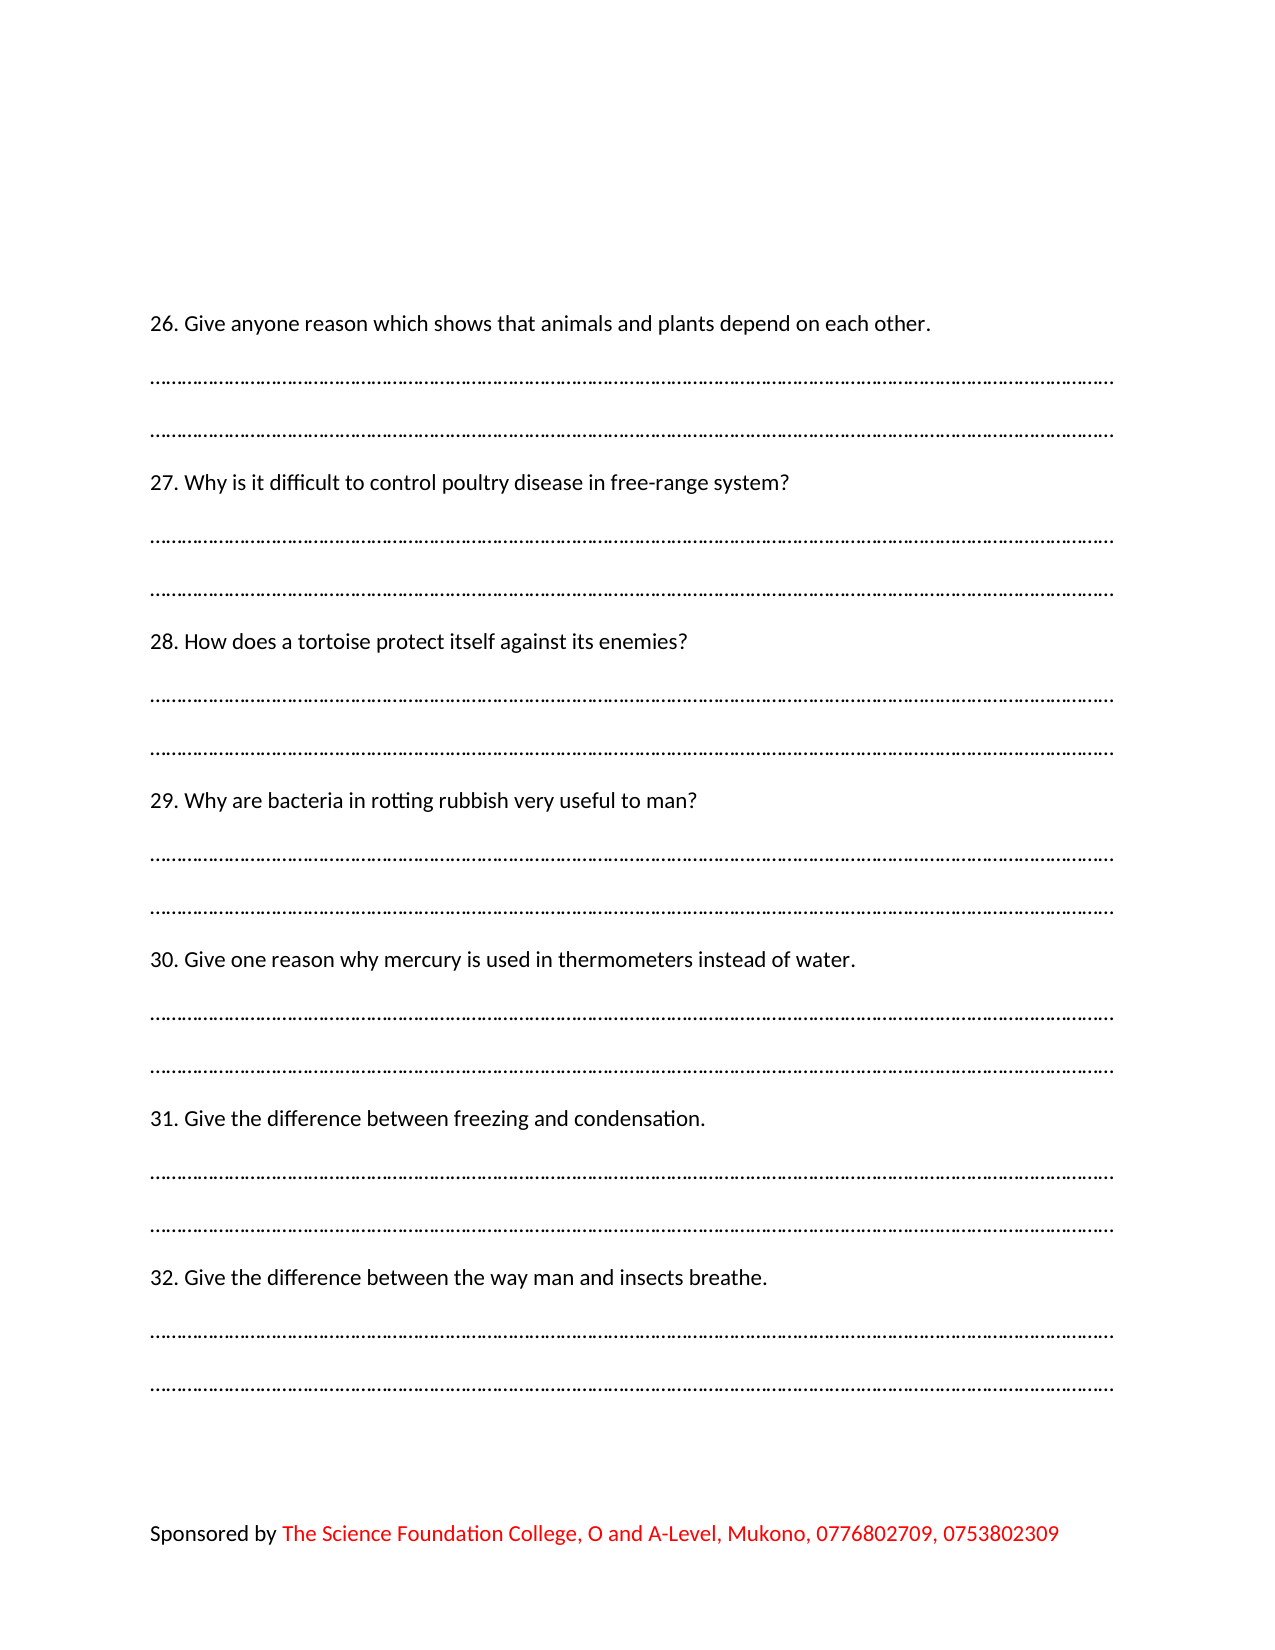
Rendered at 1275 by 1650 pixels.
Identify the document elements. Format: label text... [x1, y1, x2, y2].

text ………………………………………………………………………………………………………………………………………………………………… [150, 733, 1125, 761]
text ………………………………………………………………………………………………………………………………………………………………… [150, 415, 1125, 443]
text ………………………………………………………………………………………………………………………………………………………………… [150, 839, 1125, 867]
text ………………………………………………………………………………………………………………………………………………………………… [150, 521, 1125, 549]
text 28. How does a tortoise protect itself against its enemies? [150, 627, 1125, 655]
text 29. Why are bacteria in rotting rubbish very useful to man? [150, 786, 1125, 814]
text 30. Give one reason why mercury is used in thermometers instead of water. [150, 945, 1125, 973]
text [150, 1369, 1125, 1397]
text ………………………………………………………………………………………………………………………………………………………………… [150, 574, 1125, 602]
text ………………………………………………………………………………………………………………………………………………………………… [150, 1157, 1125, 1185]
text ………………………………………………………………………………………………………………………………………………………………… [150, 998, 1125, 1026]
text ………………………………………………………………………………………………………………………………………………………………… [150, 362, 1125, 390]
text 32. Give the difference between the way man and insects breathe. [150, 1263, 1125, 1291]
text ………………………………………………………………………………………………………………………………………………………………… [150, 1210, 1125, 1238]
text 27. Why is it difficult to control poultry disease in free-range system? [150, 468, 1125, 496]
text 26. Give anyone reason which shows that animals and plants depend on each other. [150, 309, 1125, 337]
text ………………………………………………………………………………………………………………………………………………………………… [150, 1051, 1125, 1079]
text ………………………………………………………………………………………………………………………………………………………………… [150, 680, 1125, 708]
text ………………………………………………………………………………………………………………………………………………………………… [150, 892, 1125, 920]
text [150, 1316, 1125, 1344]
text 31. Give the difference between freezing and condensation. [150, 1104, 1125, 1132]
